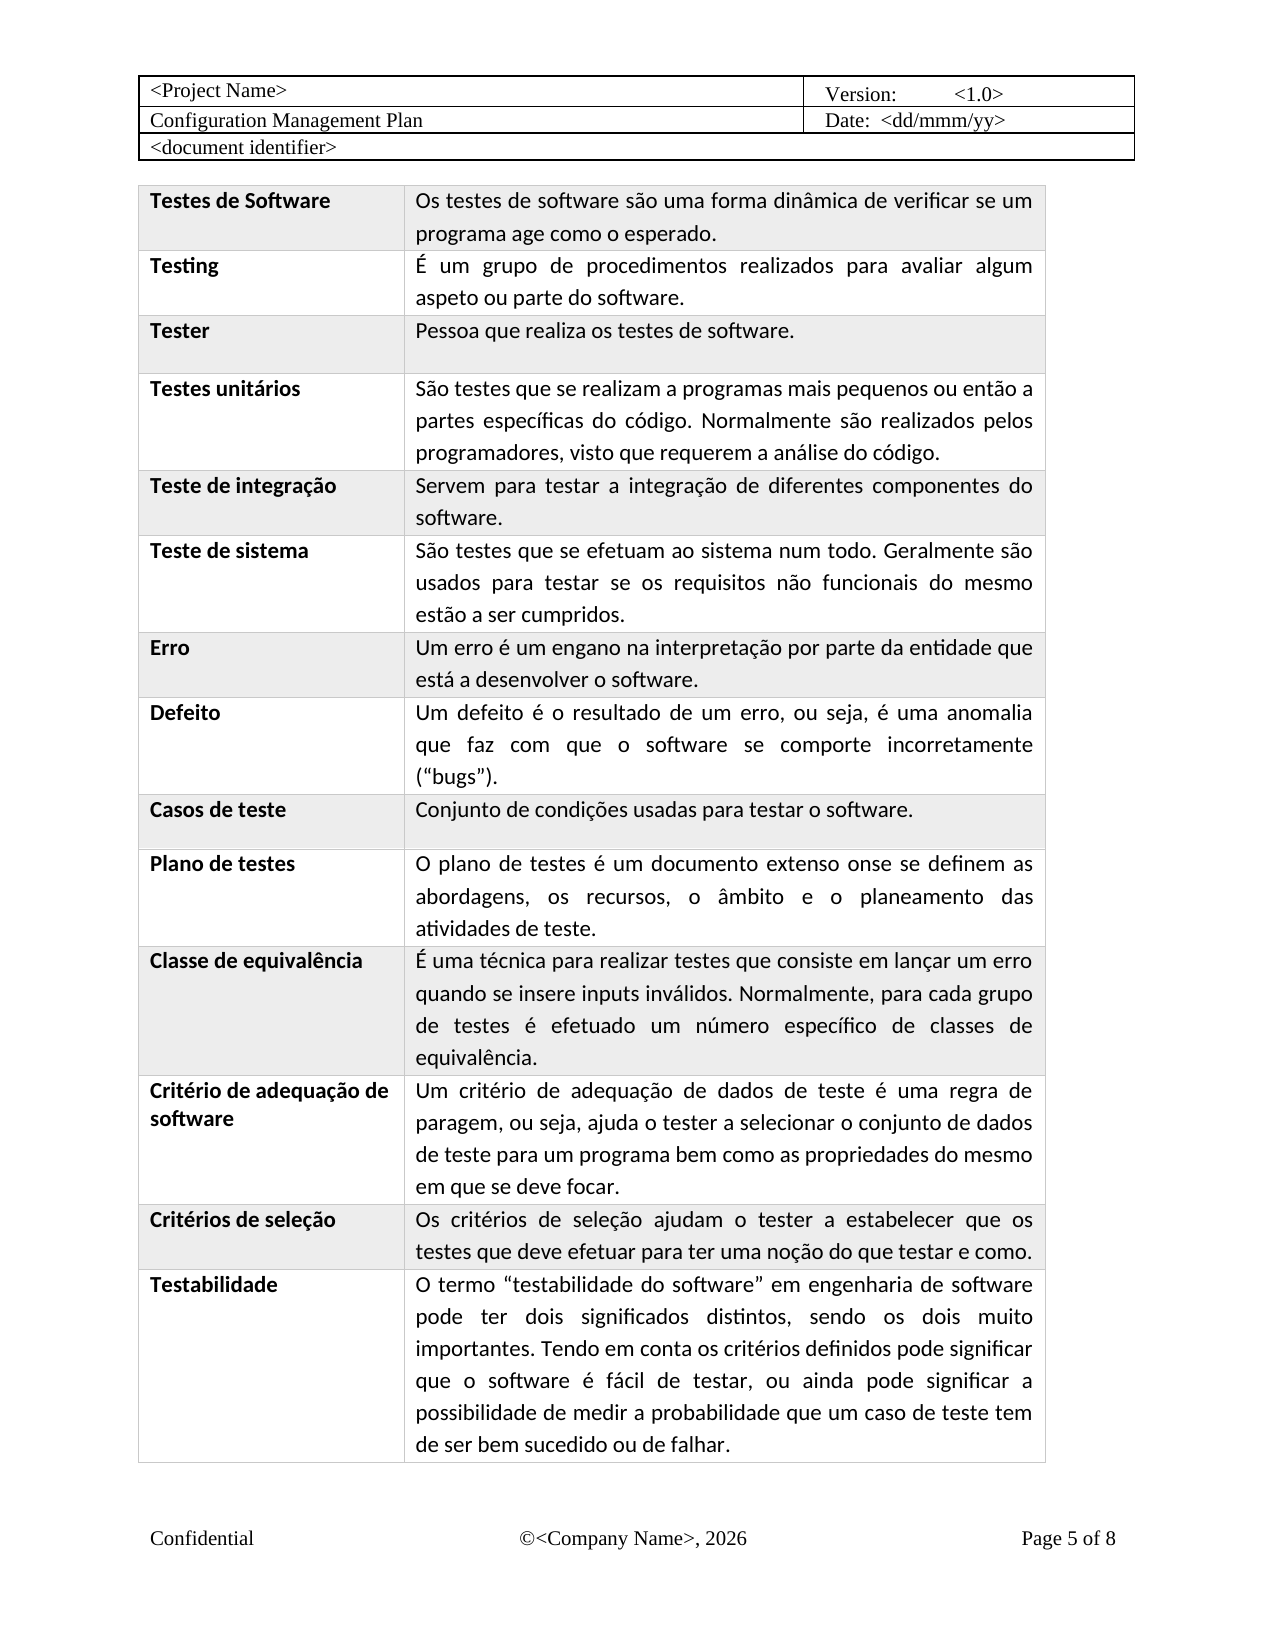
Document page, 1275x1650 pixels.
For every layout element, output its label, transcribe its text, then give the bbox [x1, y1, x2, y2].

table_cell Critério de adequação de software [139, 1076, 404, 1204]
table_cell Um erro é um engano na interpretação por parte da entidade que está a desenvolver o software. [405, 633, 1045, 697]
table_cell Teste de integração [139, 471, 404, 535]
table_cell Classe de equivalência [139, 947, 404, 1075]
table_cell Tester [139, 316, 404, 373]
table_cell Teste de sistema [139, 536, 404, 632]
table_cell O termo “testabilidade do software” em engenharia de software pode ter dois significados distintos, sendo os dois muito importantes. Tendo em conta os critérios definidos pode significar que o software é fácil de testar, ou ainda pode significar a possibilidade de medir a probabilidade que um caso de teste tem de ser bem sucedido ou de falhar. [405, 1270, 1045, 1462]
table_cell São testes que se efetuam ao sistema num todo. Geralmente são usados para testar se os requisitos não funcionais do mesmo estão a ser cumpridos. [405, 536, 1045, 632]
table_cell Os critérios de seleção ajudam o tester a estabelecer que os testes que deve efetuar para ter uma noção do que testar e como. [405, 1205, 1045, 1269]
table_cell Testing [139, 251, 404, 315]
table_cell Conjunto de condições usadas para testar o software. [405, 795, 1045, 848]
table_cell Testes de Software [139, 186, 404, 250]
table_cell Erro [139, 633, 404, 697]
table_cell Pessoa que realiza os testes de software. [405, 316, 1045, 373]
table_cell É um grupo de procedimentos realizados para avaliar algum aspeto ou parte do software. [405, 251, 1045, 315]
table_cell São testes que se realizam a programas mais pequenos ou então a partes específicas do código. Normalmente são realizados pelos programadores, visto que requerem a análise do código. [405, 374, 1045, 470]
table_cell Um critério de adequação de dados de teste é uma regra de paragem, ou seja, ajuda o tester a selecionar o conjunto de dados de teste para um programa bem como as propriedades do mesmo em que se deve focar. [405, 1076, 1045, 1204]
table_cell Servem para testar a integração de diferentes componentes do software. [405, 471, 1045, 535]
table_cell Testes unitários [139, 374, 404, 470]
table_cell Defeito [139, 698, 404, 794]
table_cell Critérios de seleção [139, 1205, 404, 1269]
table_cell Um defeito é o resultado de um erro, ou seja, é uma anomalia que faz com que o software se comporte incorretamente (“bugs”). [405, 698, 1045, 794]
table_cell Testabilidade [139, 1270, 404, 1462]
table_cell Os testes de software são uma forma dinâmica de verificar se um programa age como o esperado. [405, 186, 1045, 250]
table_cell Plano de testes [139, 850, 404, 946]
table_cell Casos de teste [139, 795, 404, 848]
table_cell O plano de testes é um documento extenso onse se definem as abordagens, os recursos, o âmbito e o planeamento das atividades de teste. [405, 850, 1045, 946]
table_cell É uma técnica para realizar testes que consiste em lançar um erro quando se insere inputs inválidos. Normalmente, para cada grupo de testes é efetuado um número específico de classes de equivalência. [405, 947, 1045, 1075]
